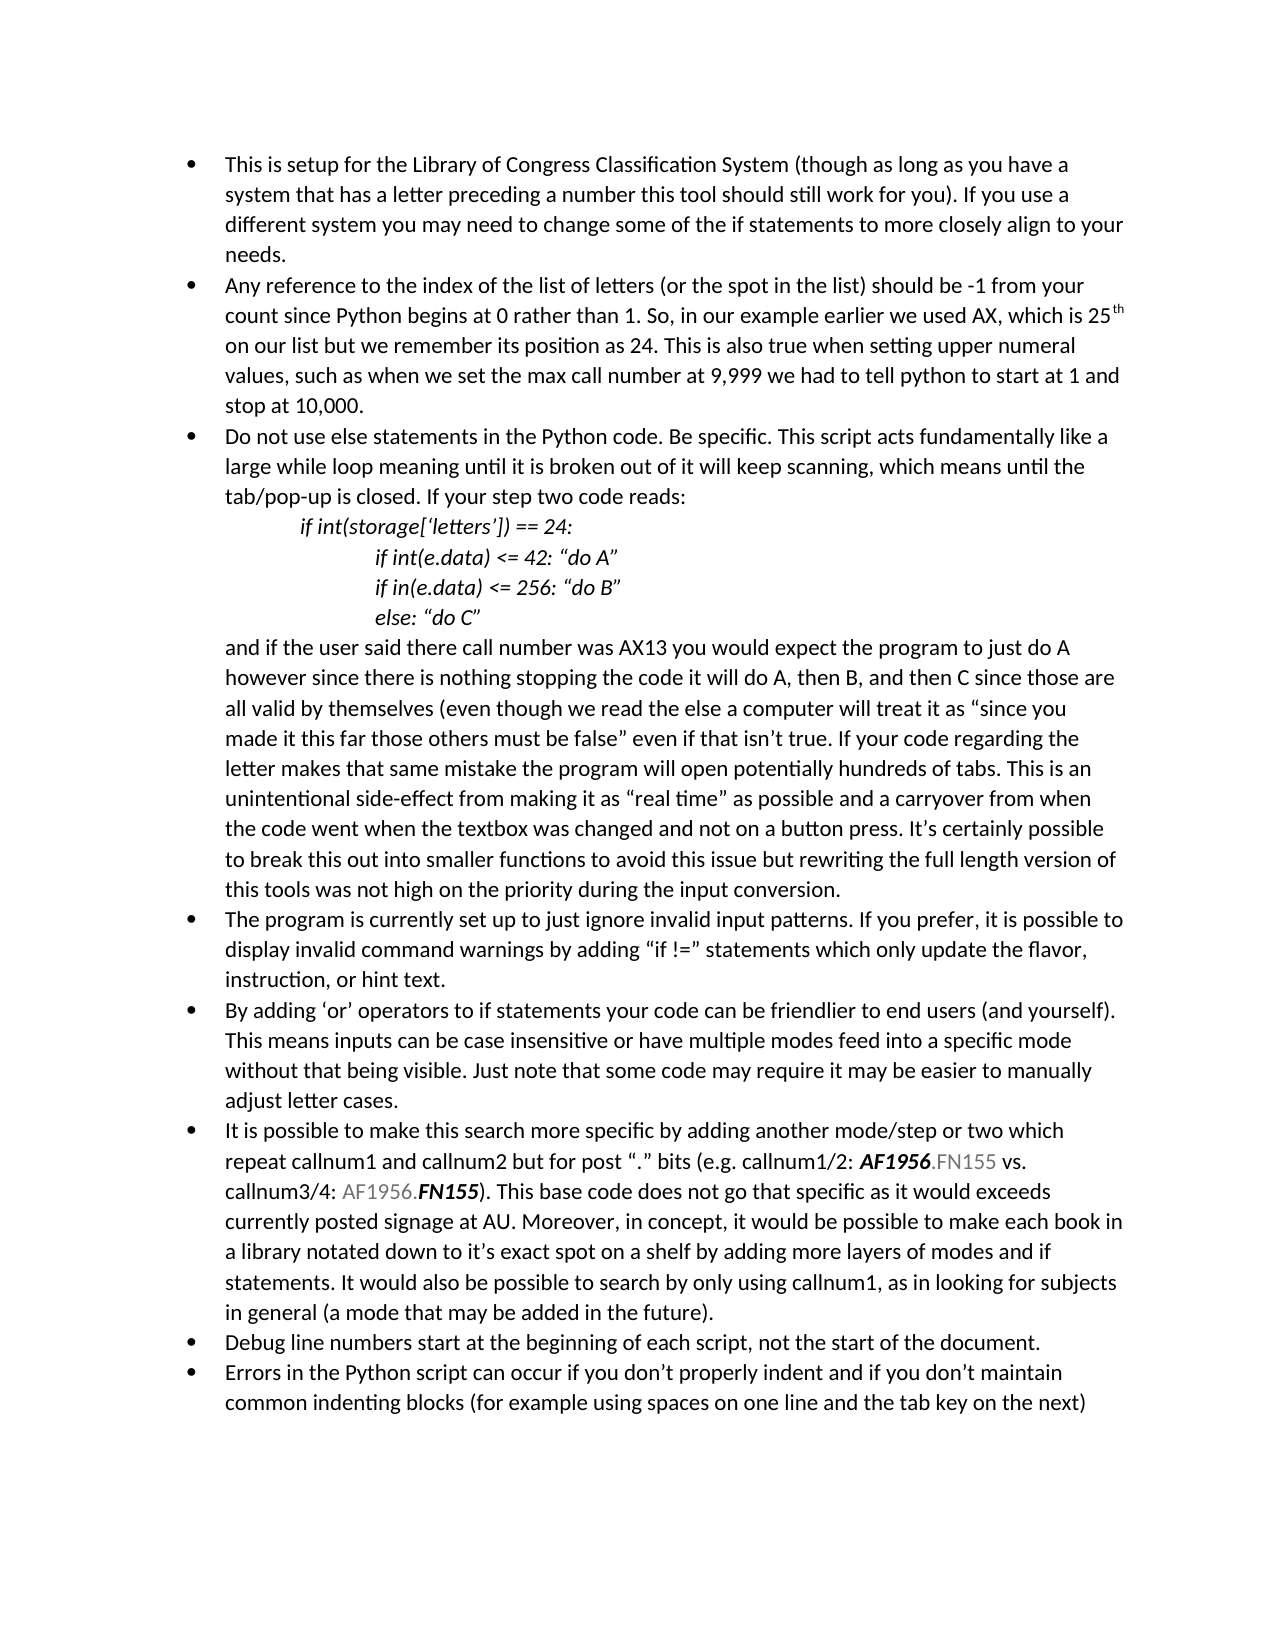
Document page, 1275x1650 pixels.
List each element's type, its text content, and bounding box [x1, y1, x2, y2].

list It is possible to make this search more specific by adding another mode/step or two which repeat callnum1 and callnum2 but for post “.” bits (e.g. callnum1/2: AF1956.FN155 vs. callnum3/4: AF1956.FN155). This base code does not go that specific as it would exceeds currently posted signage at AU. Moreover, in concept, it would be possible to make each book in a library notated down to it’s exact spot on a shelf by adding more layers of modes and if statements. It would also be possible to search by only using callnum1, as in looking for subjects in general (a mode that may be added in the future). [187, 1117, 1125, 1326]
list The program is currently set up to just ignore invalid input patterns. If you prefer, it is possible to display invalid command warnings by adding “if !=” statements which only update the flavor, instruction, or hint text. [187, 905, 1125, 994]
list else: “do C” [225, 603, 1125, 631]
list By adding ‘or’ operators to if statements your code can be friendlier to end users (and yourself). This means inputs can be case insensitive or have multiple modes feed into a specific mode without that being visible. Just note that some code may require it may be easier to manually adjust letter cases. [187, 996, 1125, 1114]
list Debug line numbers start at the beginning of each script, not the start of the document. [187, 1328, 1125, 1356]
list This is setup for the Library of Congress Classification System (though as long as you have a system that has a letter preceding a number this tool should still work for you). If you use a different system you may need to change some of the if statements to more closely align to your needs. [187, 150, 1125, 269]
list Errors in the Python script can occur if you don’t properly indent and if you don’t maintain common indenting blocks (for example using spaces on one line and the tab key on the next) [187, 1358, 1125, 1417]
list Do not use else statements in the Python code. Be specific. This script acts fundamentally like a large while loop meaning until it is broken out of it will keep scanning, which means until the tab/pop-up is closed. If your step two code reads: [187, 422, 1125, 510]
list if in(e.data) <= 256: “do B” [225, 573, 1125, 601]
list Any reference to the index of the list of letters (or the spot in the list) should be -1 from your count since Python begins at 0 rather than 1. So, in our example earlier we used AX, which is 25th on our list but we remember its position as 24. This is also true when setting upper numeral values, such as when we set the max call number at 9,999 we had to tell python to start at 1 and stop at 10,000. [187, 271, 1125, 420]
list if int(storage[‘letters’]) == 24: [225, 512, 1125, 541]
list and if the user said there call number was AX13 you would expect the program to just do A however since there is nothing stopping the code it will do A, then B, and then C since those are all valid by themselves (even though we read the else a computer will treat it as “since you made it this far those others must be false” even if that isn’t true. If your code regarding the letter makes that same mistake the program will open potentially hundreds of tabs. This is an unintentional side-effect from making it as “real time” as possible and a carryover from when the code went when the textbox was changed and not on a button press. It’s certainly possible to break this out into smaller functions to avoid this issue but rewriting the full length version of this tools was not high on the priority during the input conversion. [225, 633, 1125, 903]
list if int(e.data) <= 42: “do A” [225, 543, 1125, 571]
